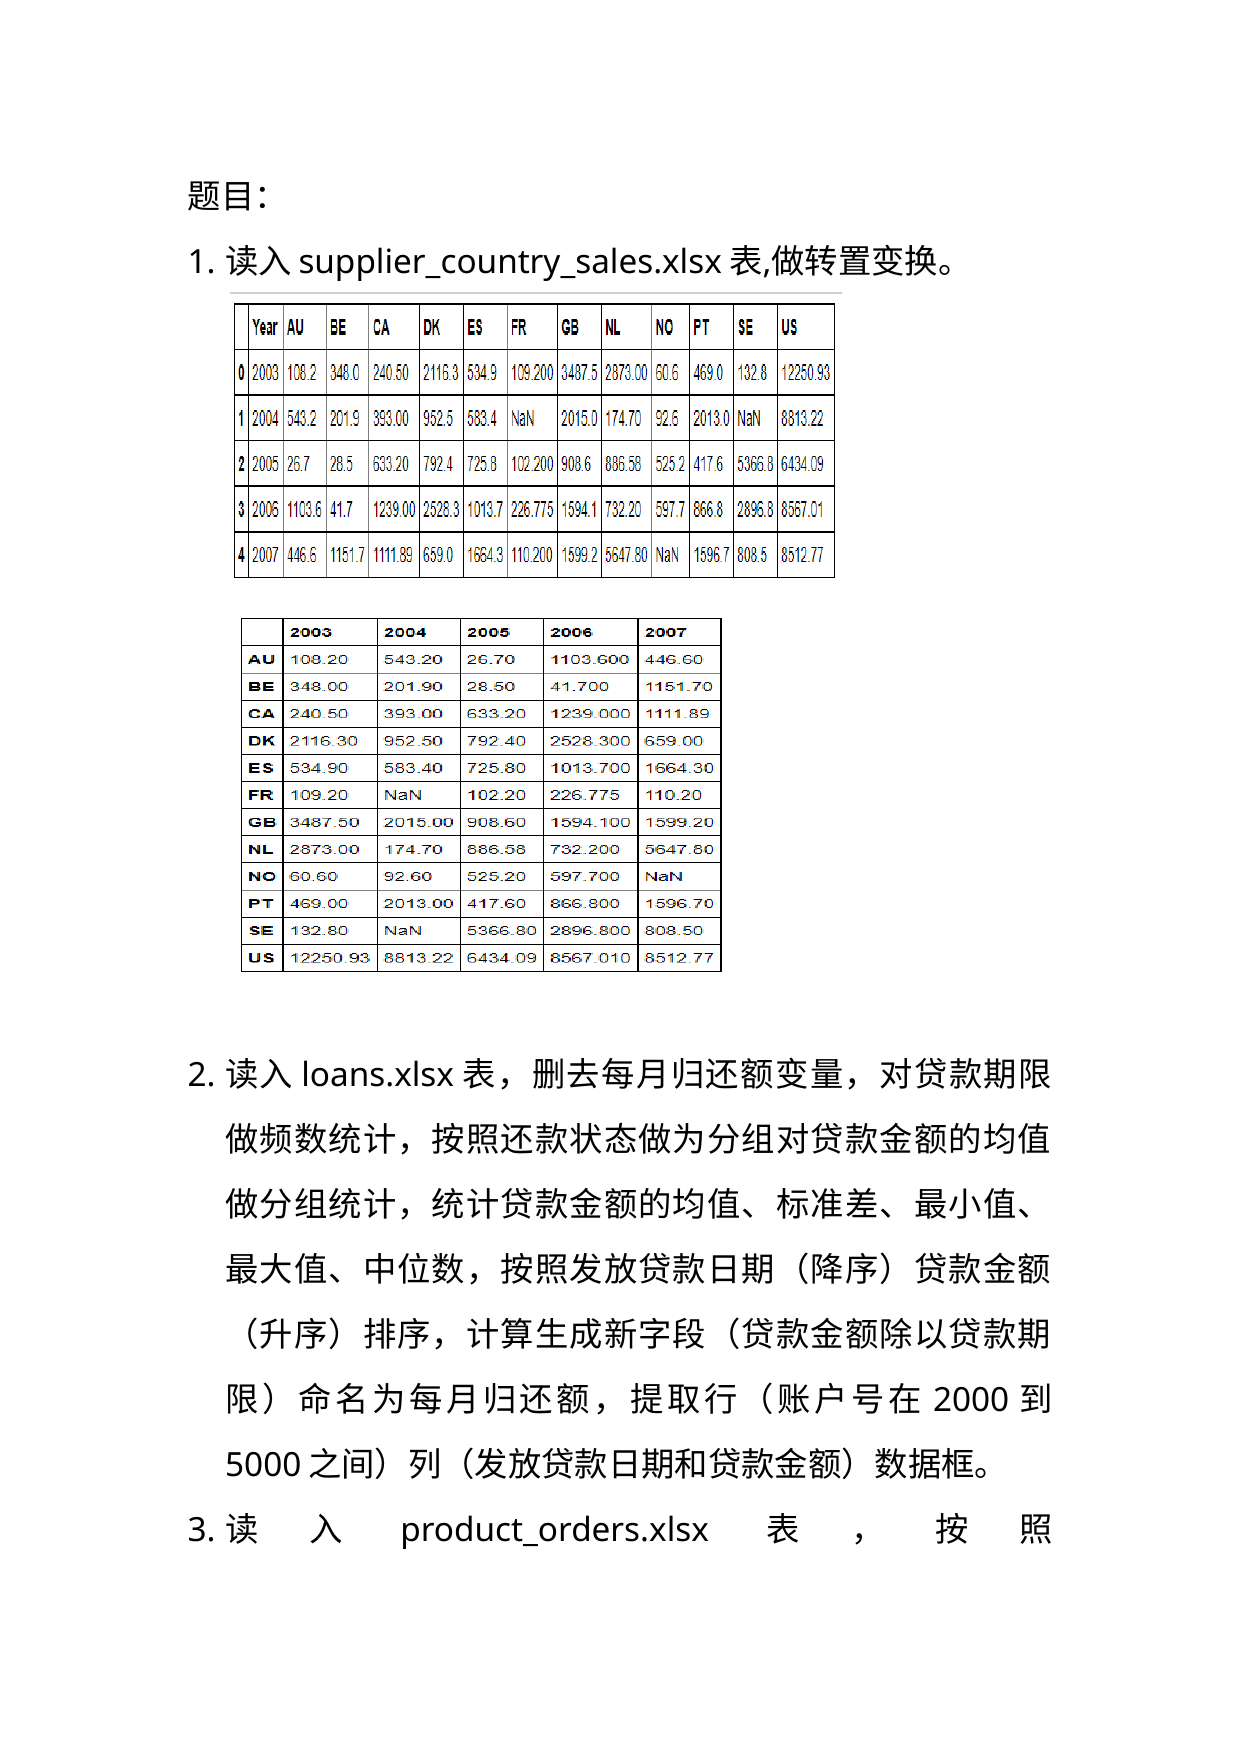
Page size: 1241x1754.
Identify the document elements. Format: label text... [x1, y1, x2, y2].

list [187, 1494, 1053, 1559]
text 题目： [187, 162, 1053, 227]
picture [237, 617, 732, 977]
list 读入supplier_country_sales.xlsx表,做转置变换。 [187, 227, 1053, 292]
picture [225, 292, 843, 588]
list 读入loans.xlsx表，删去每月归还额变量，对贷款期限做频数统计，按照还款状态做为分组对贷款金额的均值做分组统计，统计贷款金额的均值、标准差、最小值、最大值、中位数，按照发放贷款日期（降序）贷款金额（升序）排序，计算生成新字段（贷款金额除以贷款期限）命名为每月归还额，提取行（账户号在2000到5000之间）列（发放贷款日期和贷款金额）数据框。 [187, 1039, 1053, 1494]
